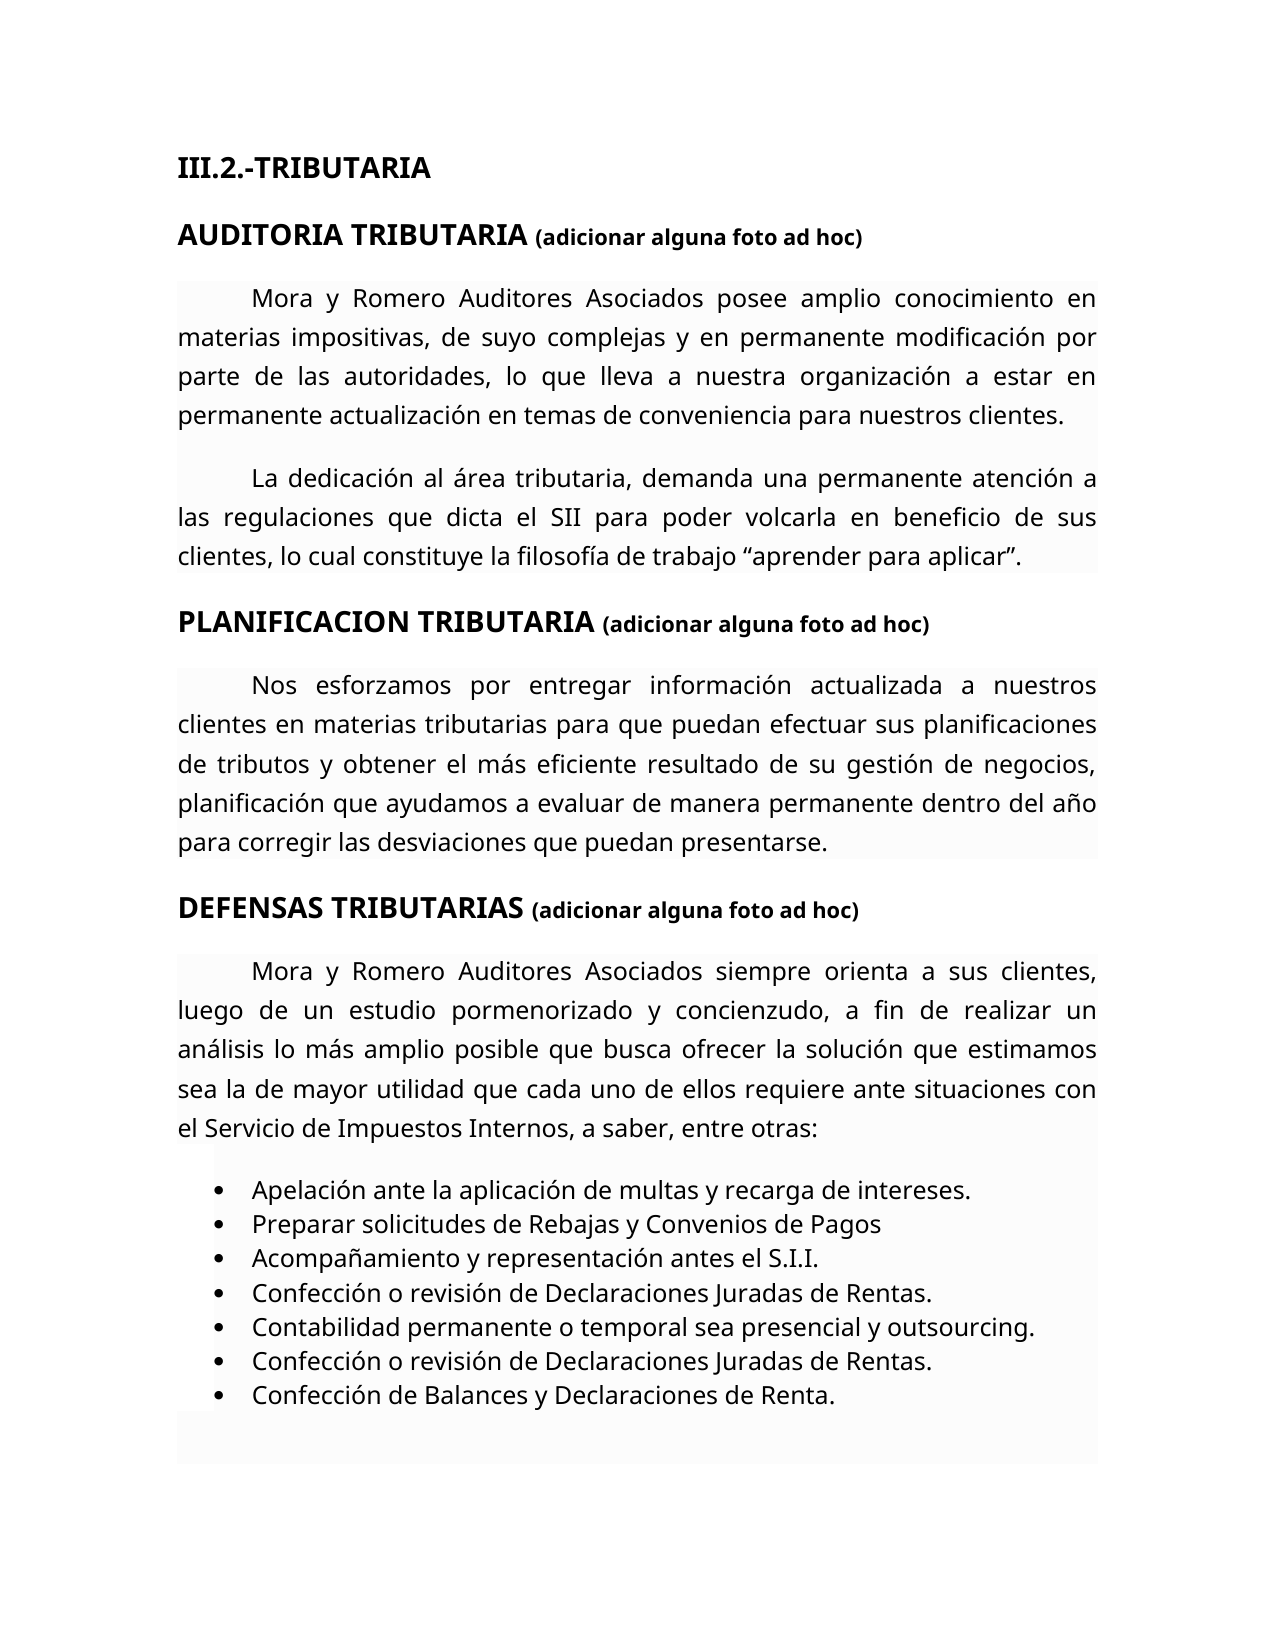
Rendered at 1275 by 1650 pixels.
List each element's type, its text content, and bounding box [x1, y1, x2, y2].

list Confección o revisión de Declaraciones Juradas de Rentas. [214, 1343, 1098, 1377]
text AUDITORIA TRIBUTARIA (adicionar alguna foto ad hoc) [177, 214, 1098, 254]
list Confección de Balances y Declaraciones de Renta. [214, 1377, 1098, 1411]
list Apelación ante la aplicación de multas y recarga de intereses. [214, 1173, 1098, 1207]
list Confección o revisión de Declaraciones Juradas de Rentas. [214, 1275, 1098, 1309]
list Preparar solicitudes de Rebajas y Convenios de Pagos [214, 1207, 1098, 1241]
list Acompañamiento y representación antes el S.I.I. [214, 1241, 1098, 1275]
list Contabilidad permanente o temporal sea presencial y outsourcing. [214, 1309, 1098, 1343]
text Mora y Romero Auditores Asociados posee amplio conocimiento en materias impositivas, de suyo complejas y en permanente modificación por parte de las autoridades, lo que lleva a nuestra organización a estar en permanente actualización en temas de conveniencia para nuestros clientes. [177, 281, 1098, 432]
text Mora y Romero Auditores Asociados siempre orienta a sus clientes, luego de un estudio pormenorizado y concienzudo, a fin de realizar un análisis lo más amplio posible que busca ofrecer la solución que estimamos sea la de mayor utilidad que cada uno de ellos requiere ante situaciones con el Servicio de Impuestos Internos, a saber, entre otras: [177, 954, 1098, 1144]
text III.2.-TRIBUTARIA [177, 148, 1098, 187]
text DEFENSAS TRIBUTARIAS (adicionar alguna foto ad hoc) [177, 887, 1098, 927]
text La dedicación al área tributaria, demanda una permanente atención a las regulaciones que dicta el SII para poder volcarla en beneficio de sus clientes, lo cual constituye la filosofía de trabajo “aprender para aplicar”. [177, 461, 1098, 573]
text Nos esforzamos por entregar información actualizada a nuestros clientes en materias tributarias para que puedan efectuar sus planificaciones de tributos y obtener el más eficiente resultado de su gestión de negocios, planificación que ayudamos a evaluar de manera permanente dentro del año para corregir las desviaciones que puedan presentarse. [177, 668, 1098, 859]
text PLANIFICACION TRIBUTARIA (adicionar alguna foto ad hoc) [177, 602, 1098, 641]
